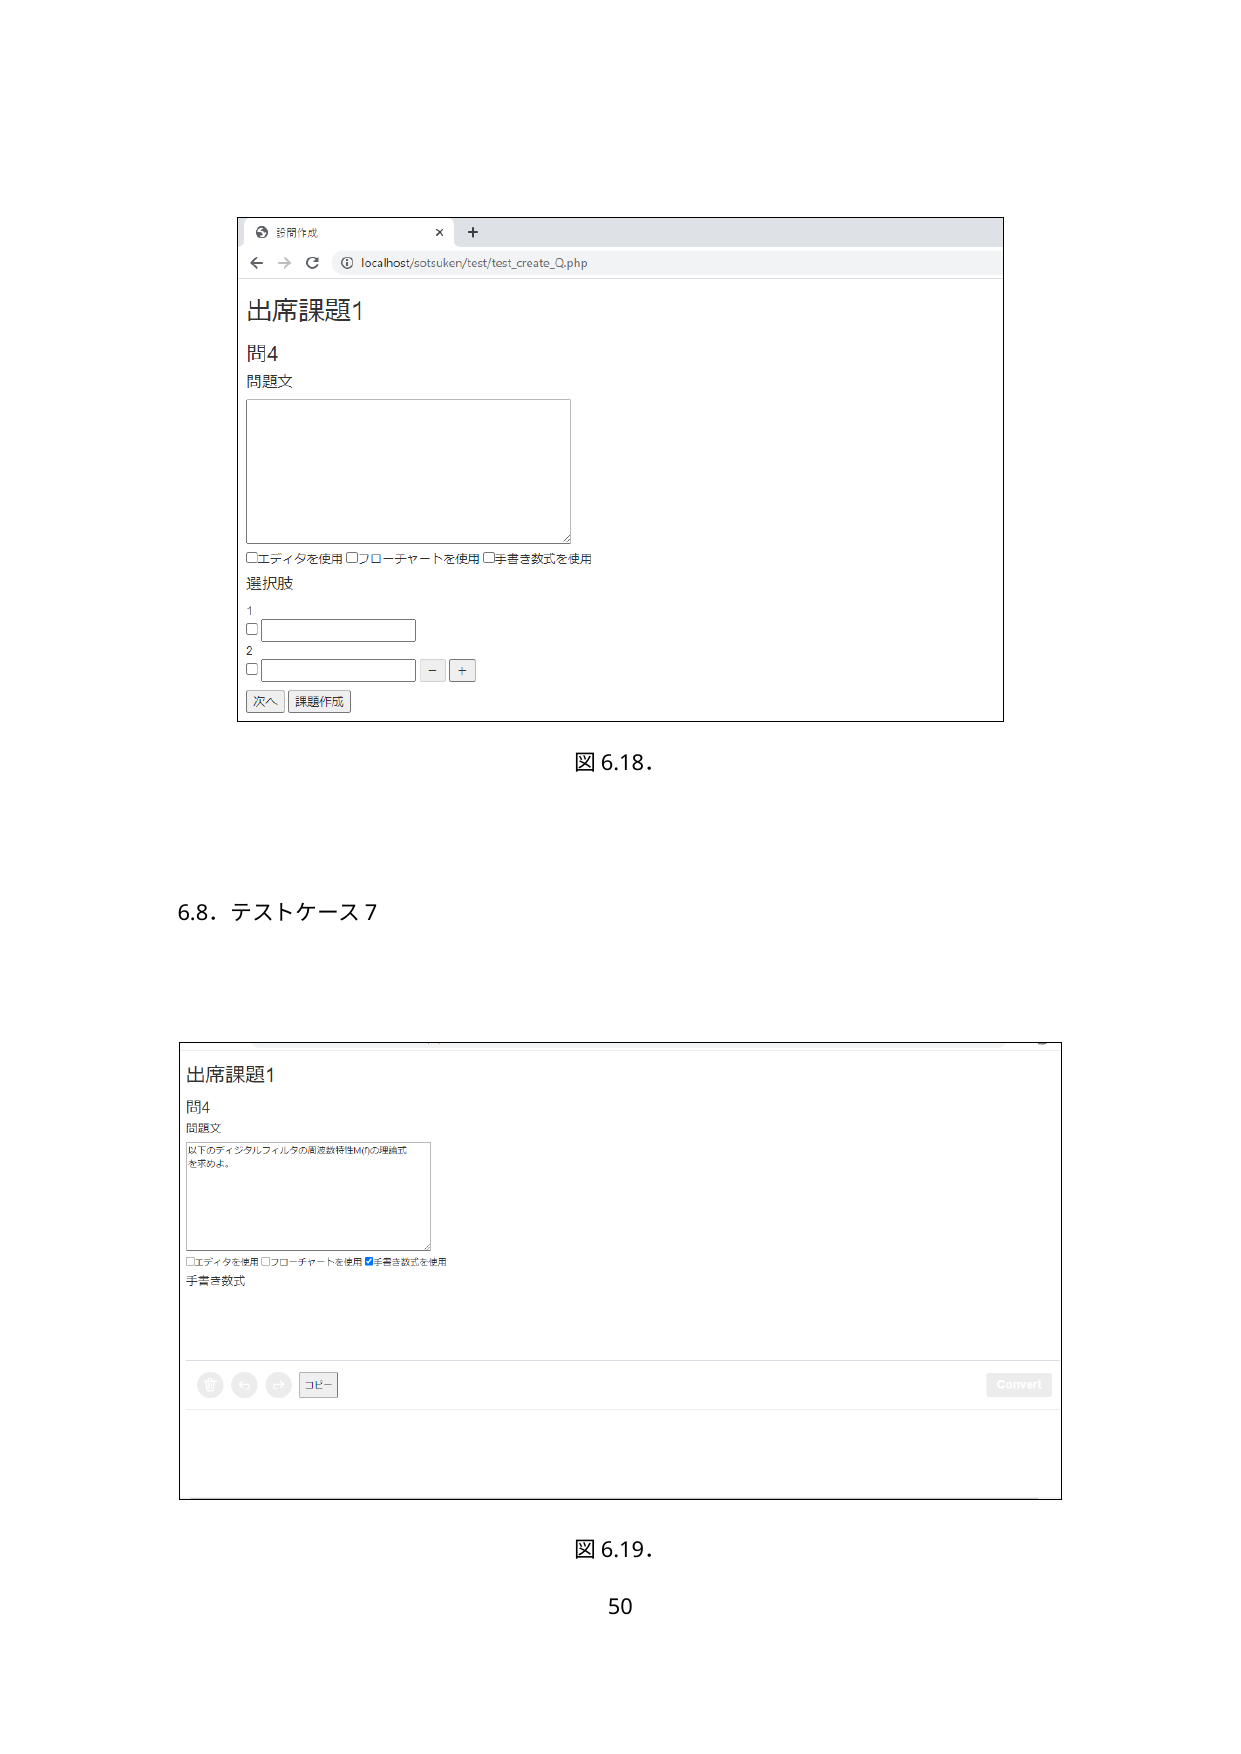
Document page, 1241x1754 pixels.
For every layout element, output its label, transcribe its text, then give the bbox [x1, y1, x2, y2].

picture [238, 218, 1003, 721]
picture [180, 1043, 1061, 1499]
subtitle 6.8．テストケース7 [177, 892, 1063, 929]
text 図6.18． [177, 742, 1063, 779]
text 図6.19． [177, 1529, 1063, 1567]
